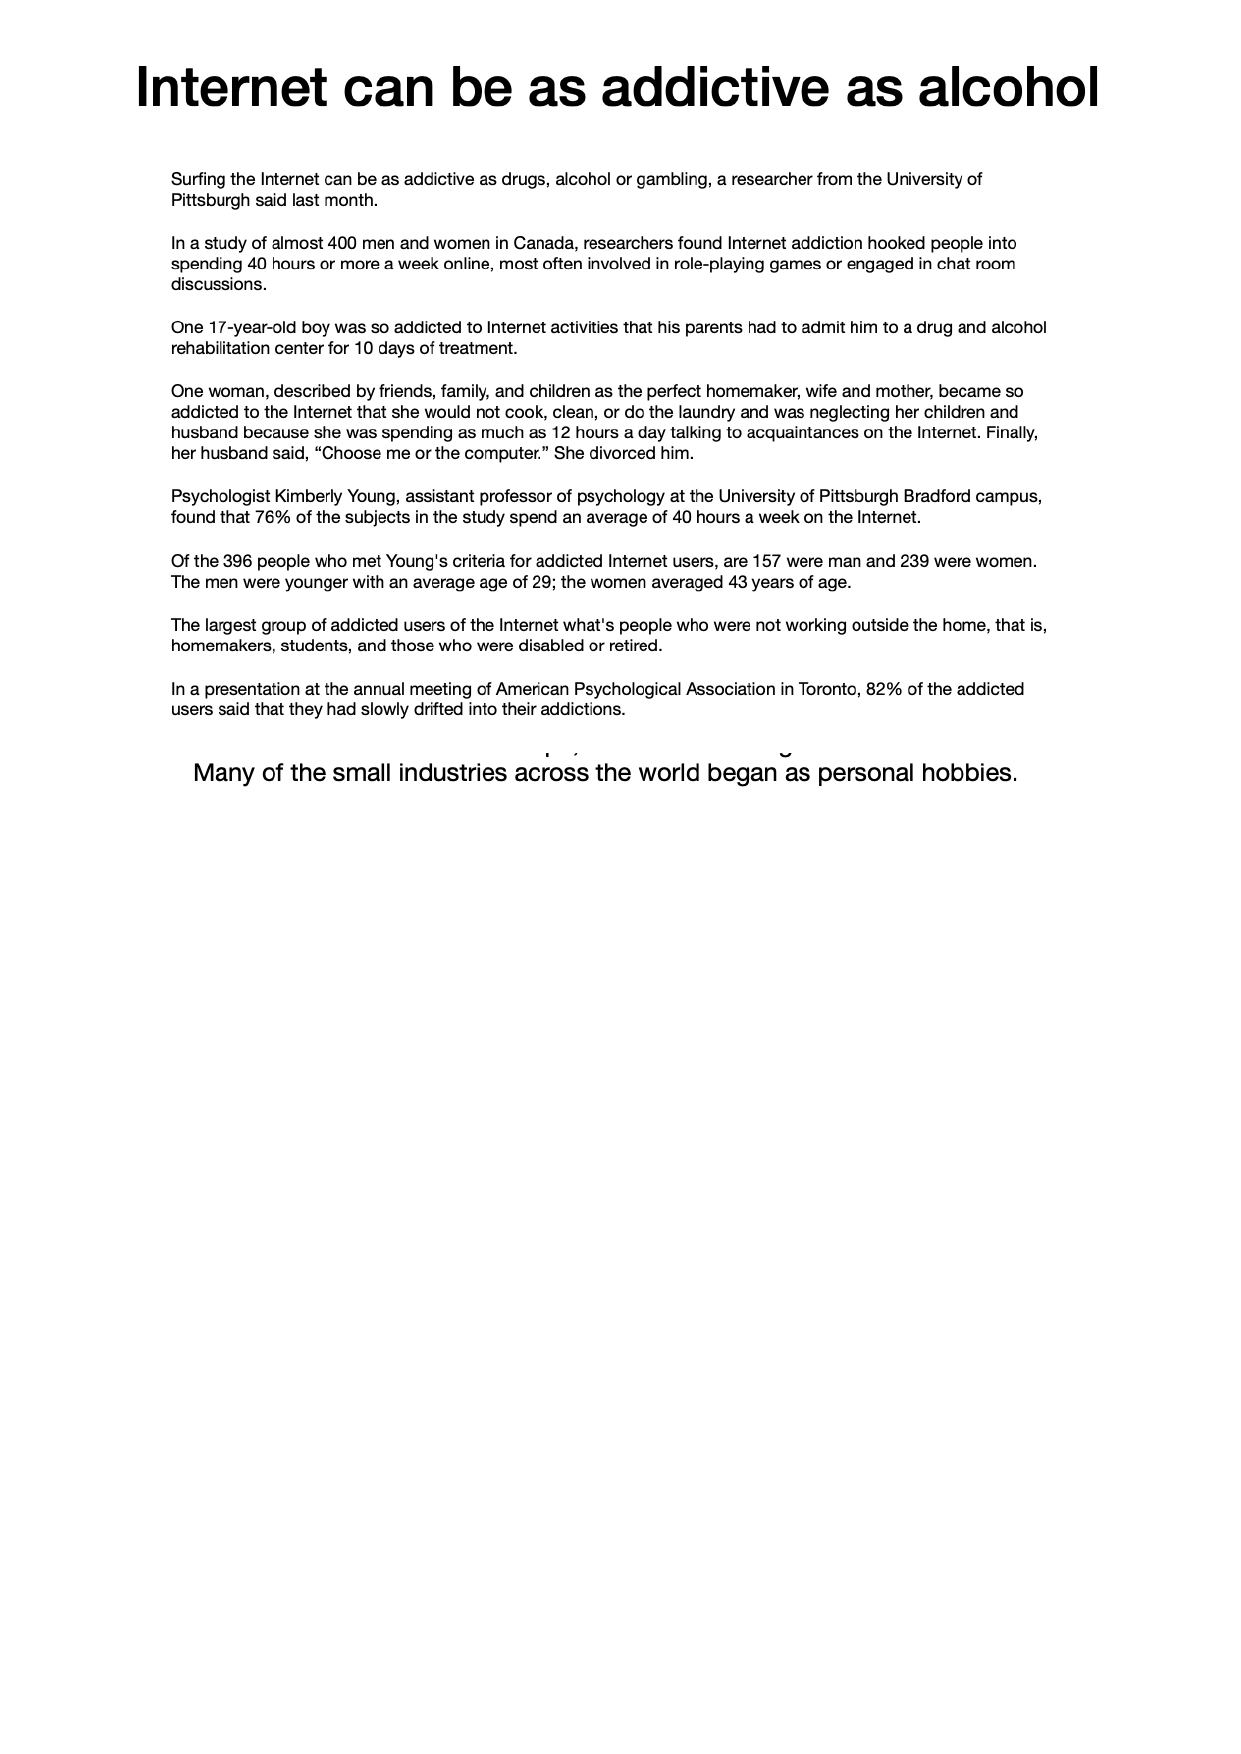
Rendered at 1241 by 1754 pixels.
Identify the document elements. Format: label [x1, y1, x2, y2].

picture [115, 0, 1120, 873]
